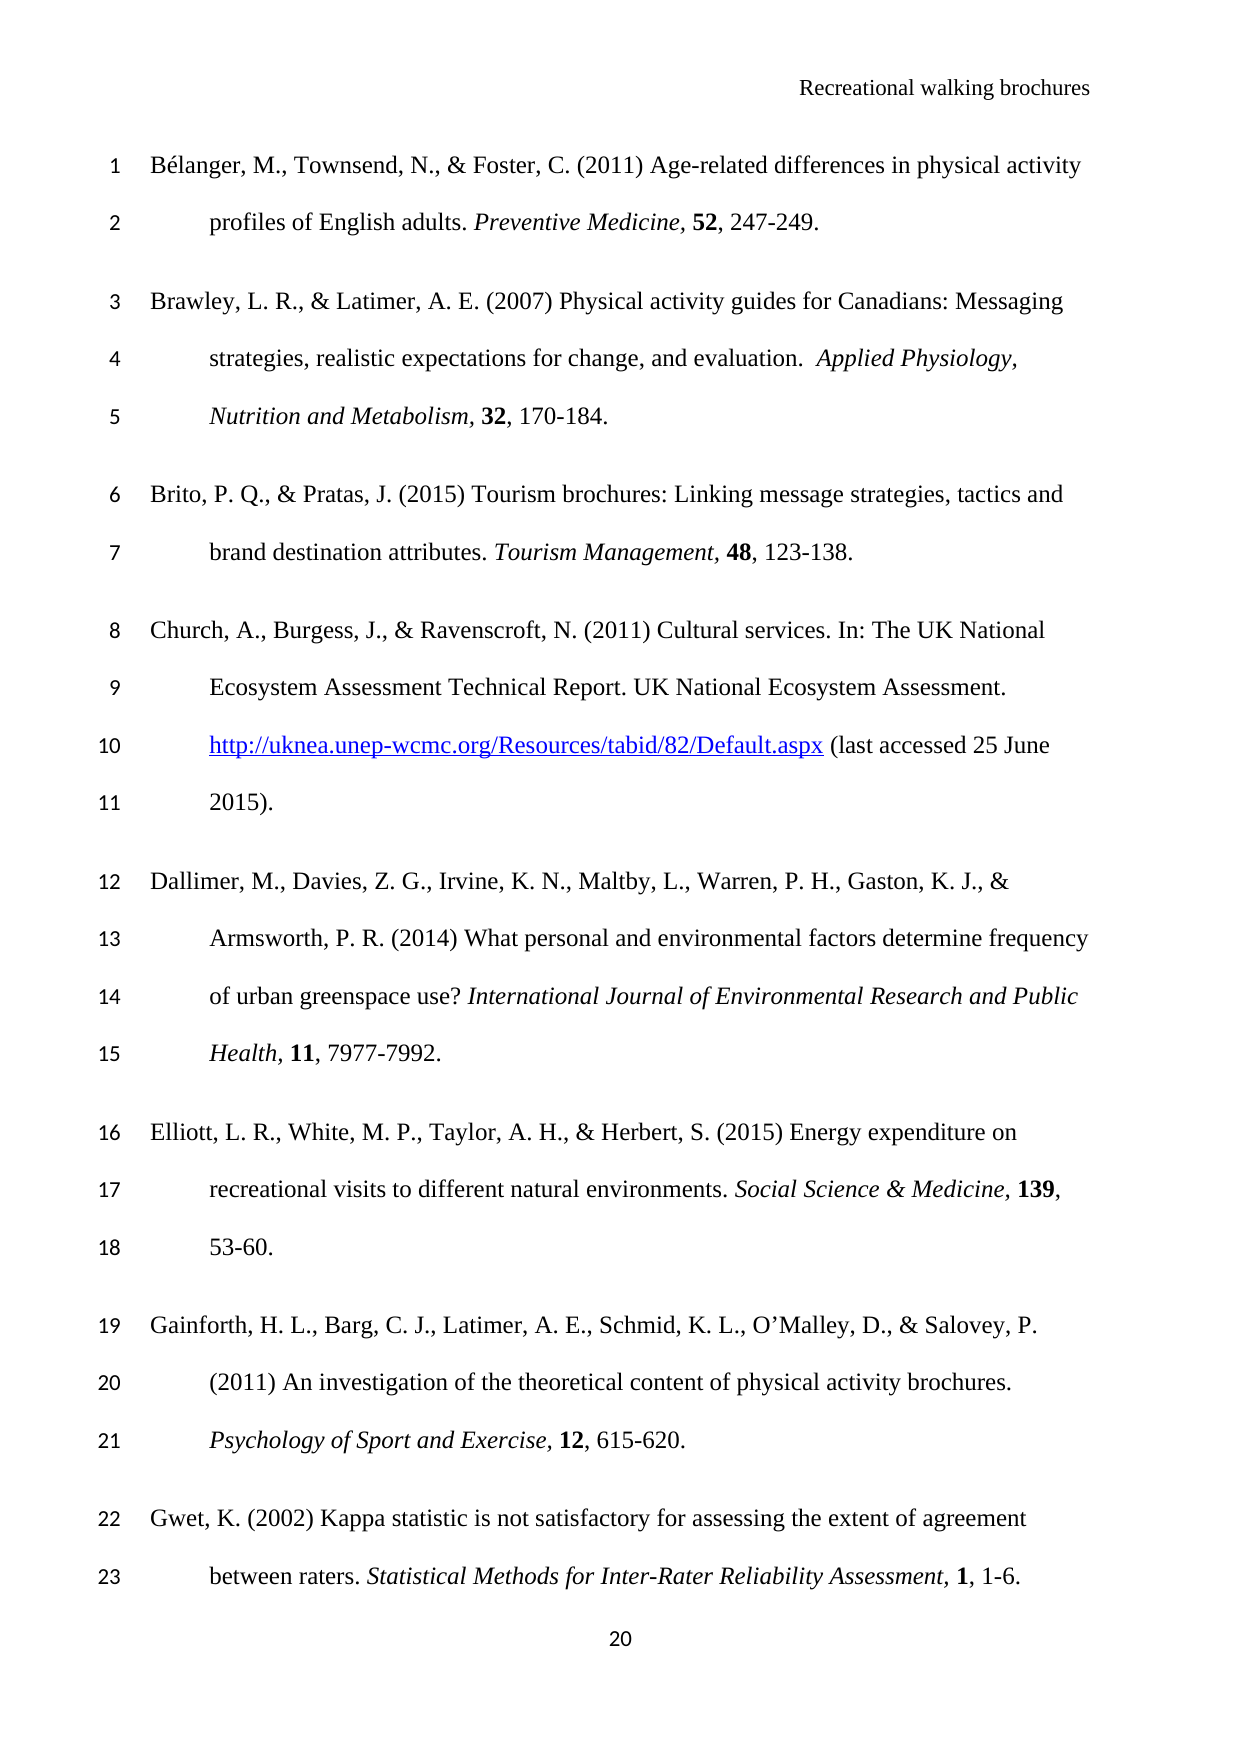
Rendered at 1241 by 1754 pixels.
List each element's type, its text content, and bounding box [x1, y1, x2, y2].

text Bélanger, M., Townsend, N., & Foster, C. (2011) Age-related differences in physical activity profiles of English adults. Preventive Medicine, 52, 247-249. [150, 150, 1090, 236]
text Brawley, L. R., & Latimer, A. E. (2007) Physical activity guides for Canadians: Messaging strategies, realistic expectations for change, and evaluation. Applied Physiology, Nutrition and Metabolism, 32, 170-184. [150, 286, 1090, 429]
text Gainforth, H. L., Barg, C. J., Latimer, A. E., Schmid, K. L., O’Malley, D., & Salovey, P. (2011) An investigation of the theoretical content of physical activity brochures. Psychology of Sport and Exercise, 12, 615-620. [150, 1310, 1090, 1454]
text Brito, P. Q., & Pratas, J. (2015) Tourism brochures: Linking message strategies, tactics and brand destination attributes. Tourism Management, 48, 123-138. [150, 479, 1090, 565]
text Church, A., Burgess, J., & Ravenscroft, N. (2011) Cultural services. In: The UK National Ecosystem Assessment Technical Report. UK National Ecosystem Assessment. http://uknea.unep-wcmc.org/Resources/tabid/82/Default.aspx (last accessed 25 June 2015). [150, 615, 1090, 816]
text Dallimer, M., Davies, Z. G., Irvine, K. N., Maltby, L., Warren, P. H., Gaston, K. J., & Armsworth, P. R. (2014) What personal and environmental factors determine frequency of urban greenspace use? International Journal of Environmental Research and Public Health, 11, 7977-7992. [150, 866, 1090, 1067]
text Gwet, K. (2002) Kappa statistic is not satisfactory for assessing the extent of agreement between raters. Statistical Methods for Inter-Rater Reliability Assessment, 1, 1-6. [150, 1503, 1090, 1589]
text Elliott, L. R., White, M. P., Taylor, A. H., & Herbert, S. (2015) Energy expenditure on recreational visits to different natural environments. Social Science & Medicine, 139, 53-60. [150, 1117, 1090, 1260]
